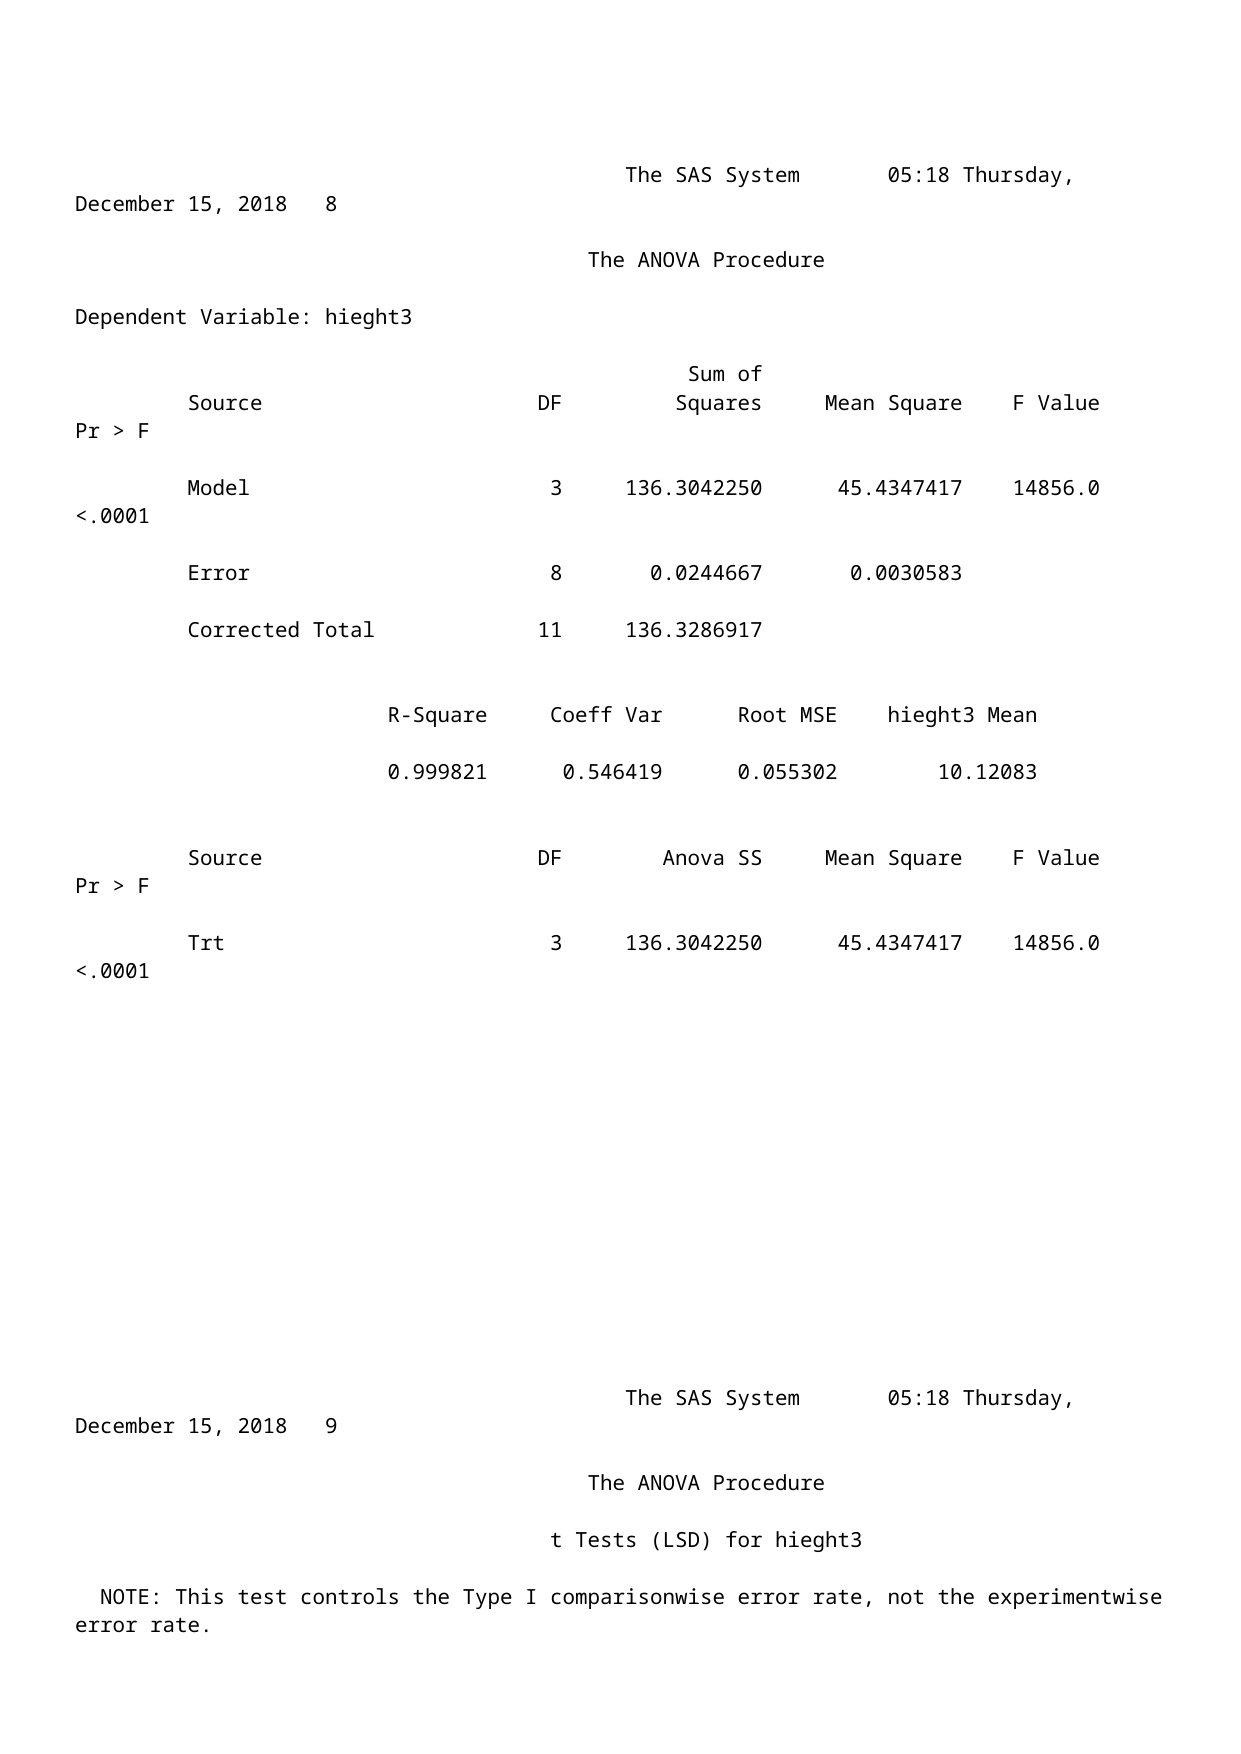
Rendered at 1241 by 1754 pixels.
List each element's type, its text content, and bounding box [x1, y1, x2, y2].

text Sum of [75, 359, 1165, 388]
text Error 8 0.0244667 0.0030583 [75, 558, 1165, 587]
text The ANOVA Procedure [75, 246, 1165, 274]
text Source DF Anova SS Mean Square F Value Pr > F [75, 843, 1165, 900]
text NOTE: This test controls the Type I comparisonwise error rate, not the experimentwise error rate. [75, 1582, 1165, 1639]
text Dependent Variable: hieght3 [75, 302, 1165, 331]
text Model 3 136.3042250 45.4347417 14856.0 <.0001 [75, 473, 1165, 530]
text Corrected Total 11 136.3286917 [75, 615, 1165, 644]
text Source DF Squares Mean Square F Value Pr > F [75, 388, 1165, 445]
text The SAS System 05:18 Thursday, December 15, 2018 8 [75, 160, 1165, 217]
text R-Square Coeff Var Root MSE hieght3 Mean [75, 701, 1165, 729]
text Trt 3 136.3042250 45.4347417 14856.0 <.0001 [75, 928, 1165, 985]
text The SAS System 05:18 Thursday, December 15, 2018 9 [75, 1383, 1165, 1440]
text t Tests (LSD) for hieght3 [75, 1525, 1165, 1554]
text 0.999821 0.546419 0.055302 10.12083 [75, 757, 1165, 786]
text The ANOVA Procedure [75, 1468, 1165, 1497]
